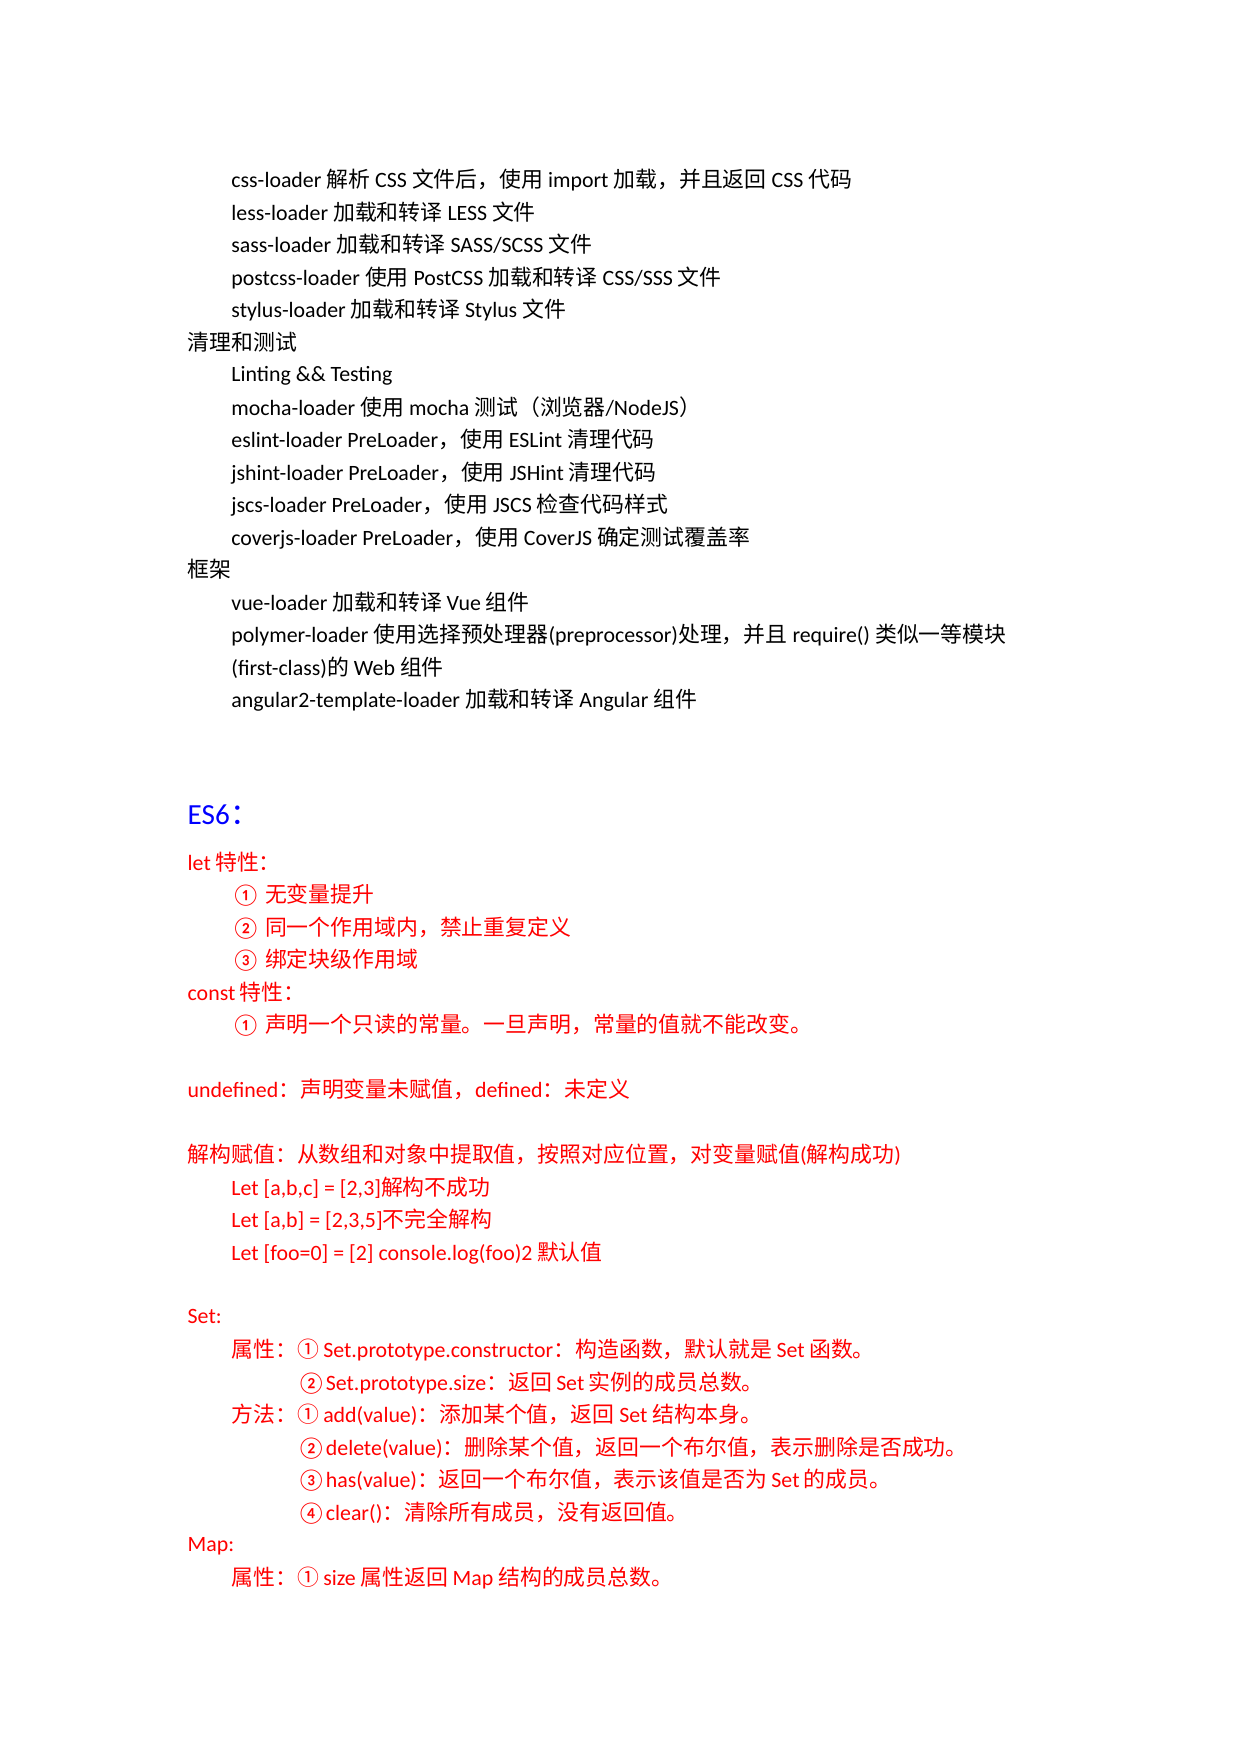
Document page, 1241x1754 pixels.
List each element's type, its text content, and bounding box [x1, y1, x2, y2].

text eslint-loader PreLoader，使用 ESLint 清理代码 [187, 422, 1053, 454]
text vue-loader 加载和转译 Vue 组件 [187, 584, 1053, 617]
text 解构赋值：从数组和对象中提取值，按照对应位置，对变量赋值(解构成功) [187, 1137, 1053, 1169]
text const特性： [187, 974, 1053, 1007]
text Linting && Testing [187, 357, 1053, 389]
text Let [foo=0] = [2] console.log(foo)2默认值 [187, 1234, 1053, 1267]
text ES6： [187, 779, 1053, 844]
text jshint-loader PreLoader，使用 JSHint 清理代码 [187, 454, 1053, 487]
text let特性： [187, 844, 1053, 877]
text 框架 [187, 552, 1053, 584]
text ①无变量提升 [187, 877, 1053, 909]
text ②delete(value)：删除某个值，返回一个布尔值，表示删除是否成功。 [187, 1429, 1053, 1462]
text css-loader 解析 CSS 文件后，使用 import 加载，并且返回 CSS 代码 [187, 162, 1053, 194]
text ④clear()：清除所有成员，没有返回值。 [187, 1494, 1053, 1527]
text Let [a,b,c] = [2,3]解构不成功 [187, 1169, 1053, 1202]
text jscs-loader PreLoader，使用 JSCS 检查代码样式 [187, 487, 1053, 519]
text 方法：①add(value)：添加某个值，返回 Set 结构本身。 [187, 1397, 1053, 1429]
text 清理和测试 [187, 324, 1053, 357]
text postcss-loader 使用 PostCSS 加载和转译 CSS/SSS 文件 [187, 259, 1053, 292]
text stylus-loader 加载和转译 Stylus 文件 [187, 292, 1053, 324]
text 属性：①size属性返回 Map 结构的成员总数。 [187, 1559, 1053, 1592]
text mocha-loader 使用 mocha 测试（浏览器/NodeJS） [187, 389, 1053, 422]
text ③绑定块级作用域 [187, 942, 1053, 974]
text Map: [187, 1527, 1053, 1559]
text ②Set.prototype.size：返回Set实例的成员总数。 [187, 1364, 1053, 1397]
text Set: [187, 1299, 1053, 1332]
text 属性：①Set.prototype.constructor：构造函数，默认就是Set函数。 [187, 1332, 1053, 1364]
text polymer-loader 使用选择预处理器(preprocessor)处理，并且 require() 类似一等模块(first-class)的 Web 组件 [231, 617, 1053, 682]
text undefined：声明变量未赋值，defined：未定义 [187, 1072, 1053, 1104]
text ①声明一个只读的常量。一旦声明，常量的值就不能改变。 [187, 1007, 1053, 1039]
text angular2-template-loader 加载和转译 Angular 组件 [187, 682, 1053, 714]
text coverjs-loader PreLoader，使用 CoverJS 确定测试覆盖率 [187, 519, 1053, 552]
text Let [a,b] = [2,3,5]不完全解构 [187, 1202, 1053, 1234]
text ③has(value)：返回一个布尔值，表示该值是否为Set的成员。 [187, 1462, 1053, 1494]
text sass-loader 加载和转译 SASS/SCSS 文件 [187, 227, 1053, 259]
text ②同一个作用域内，禁止重复定义 [187, 909, 1053, 942]
text less-loader 加载和转译 LESS 文件 [187, 194, 1053, 227]
